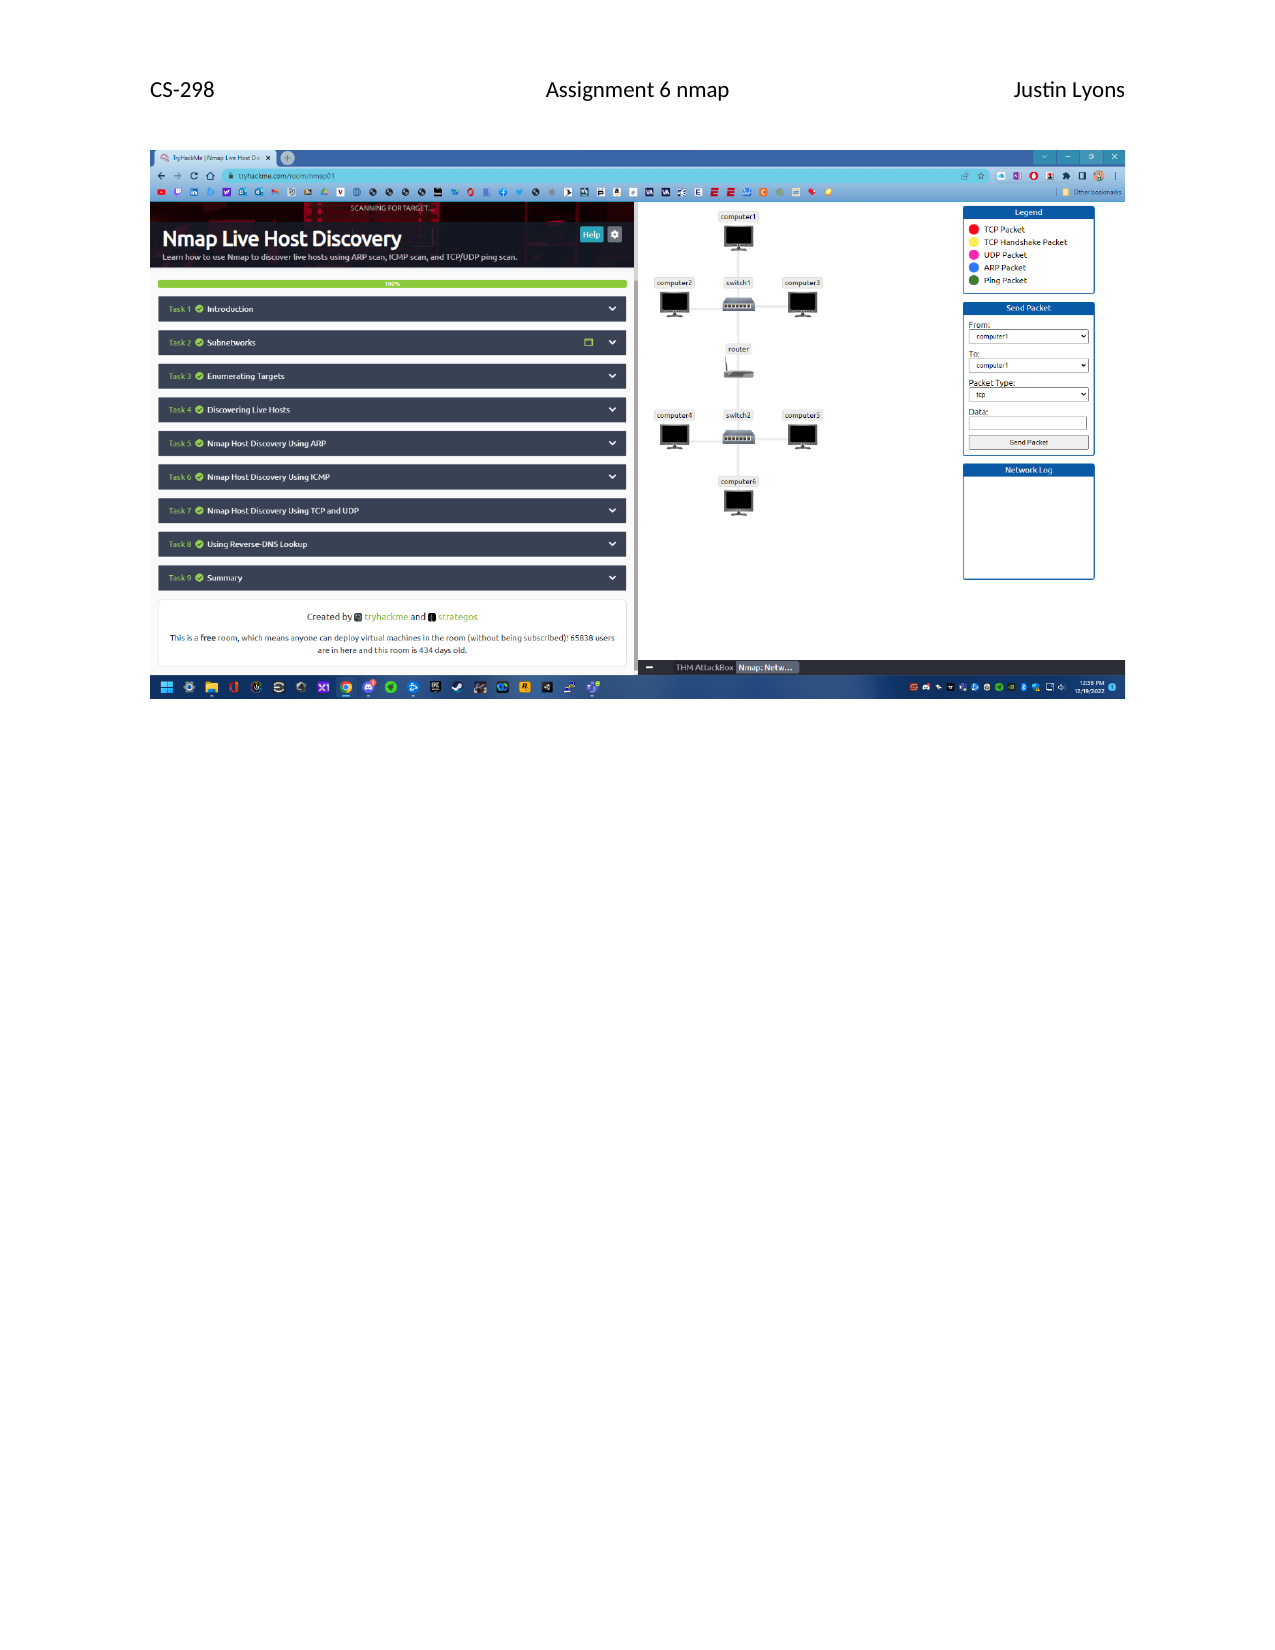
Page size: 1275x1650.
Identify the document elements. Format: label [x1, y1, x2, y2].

picture [150, 150, 1125, 699]
